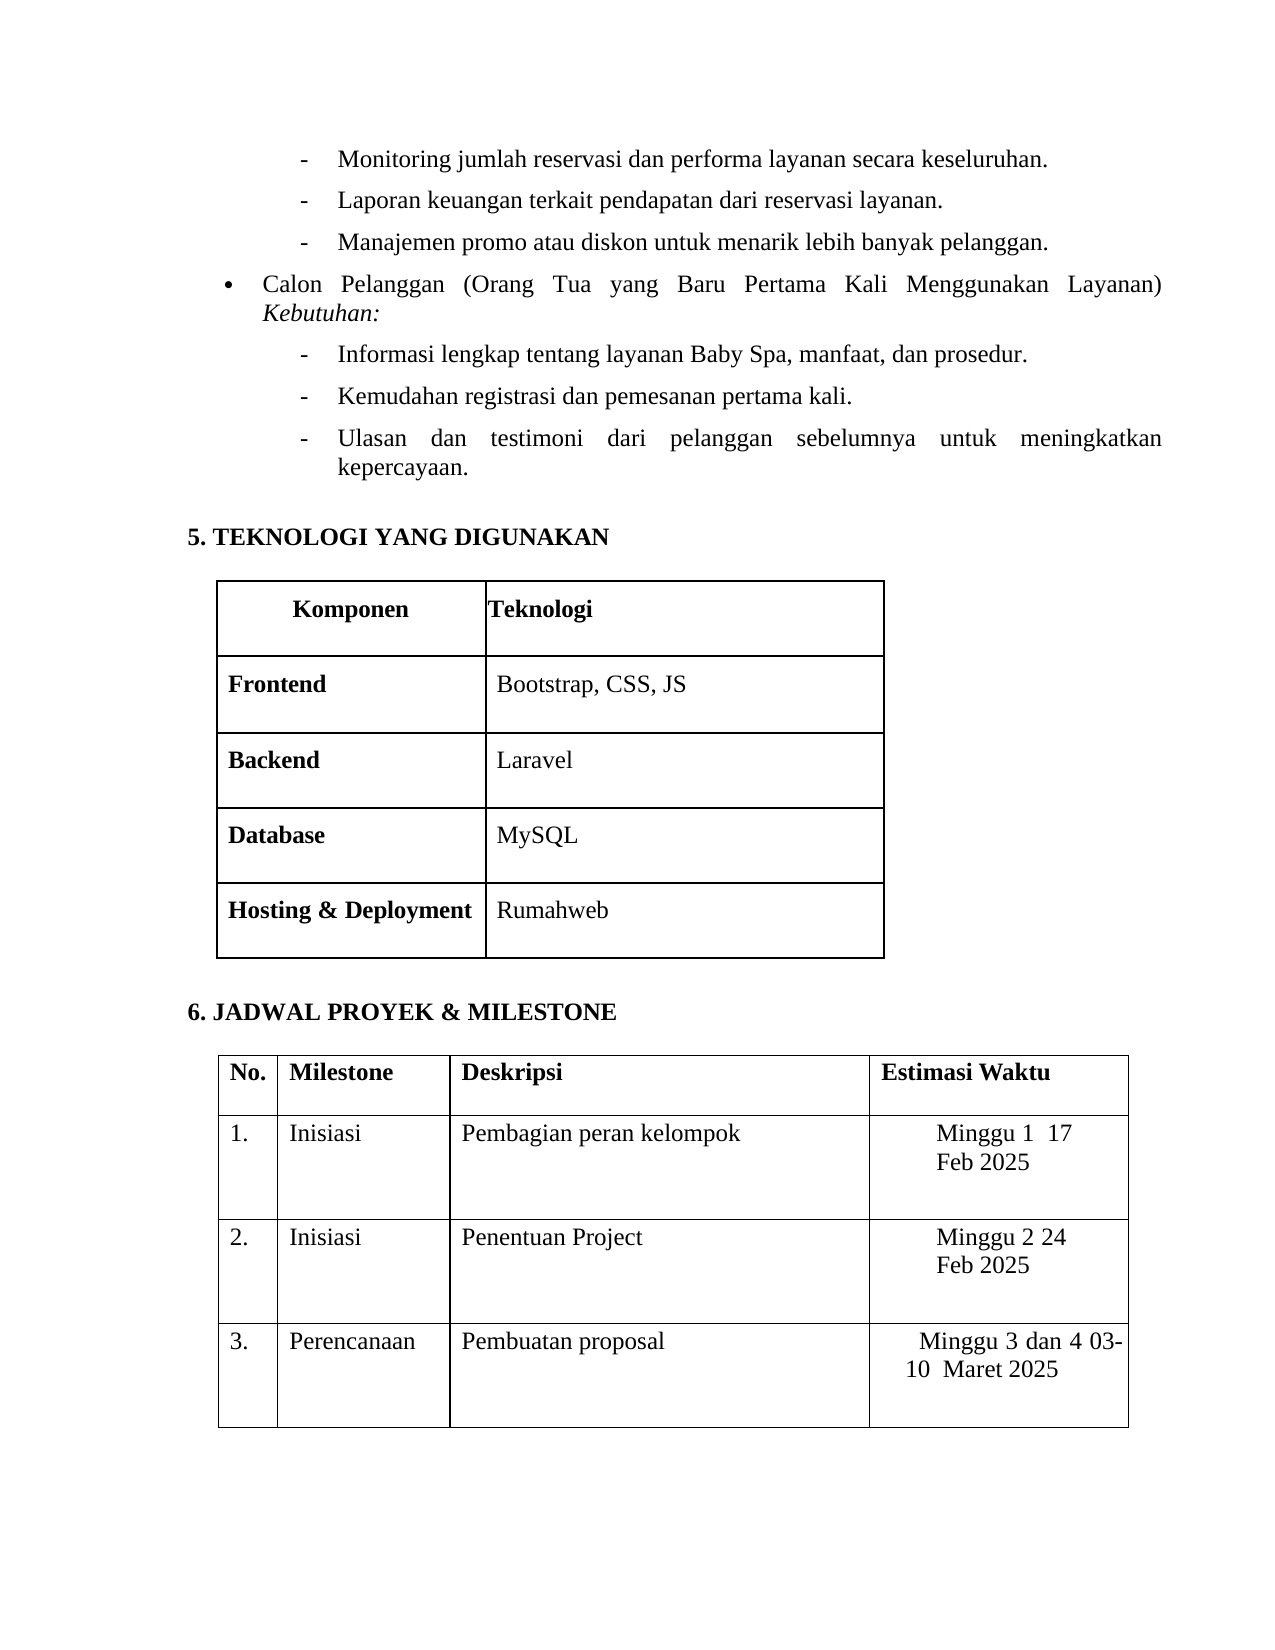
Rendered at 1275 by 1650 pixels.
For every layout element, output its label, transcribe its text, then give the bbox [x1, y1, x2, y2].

list JADWAL PROYEK & MILESTONE [187, 997, 1162, 1026]
table_cell Perencanaan [278, 1324, 449, 1427]
table_header Teknologi [487, 582, 883, 655]
table_cell Bootstrap, CSS, JS [487, 657, 883, 732]
table_header Estimasi Waktu [870, 1056, 1128, 1115]
list Ulasan dan testimoni dari pelanggan sebelumnya untuk meningkatkan kepercayaan. [300, 423, 1162, 481]
list Kemudahan registrasi dan pemesanan pertama kali. [300, 381, 1162, 410]
list TEKNOLOGI YANG DIGUNAKAN [187, 522, 1162, 551]
table_cell Frontend [218, 657, 485, 732]
table_cell MySQL [487, 809, 883, 882]
table_cell Pembagian peran kelompok [451, 1116, 869, 1219]
table_cell 2. [219, 1220, 277, 1323]
list Manajemen promo atau diskon untuk menarik lebih banyak pelanggan. [300, 227, 1162, 256]
table_cell Penentuan Project [451, 1220, 869, 1323]
table_cell Rumahweb [487, 884, 883, 957]
table_cell Minggu 2 24 Feb 2025 [870, 1220, 1128, 1323]
table_cell Inisiasi [278, 1220, 449, 1323]
table_header Milestone [278, 1056, 449, 1115]
list Monitoring jumlah reservasi dan performa layanan secara keseluruhan. [300, 144, 1162, 172]
table_cell Database [218, 809, 485, 882]
list Laporan keuangan terkait pendapatan dari reservasi layanan. [300, 186, 1162, 214]
table_cell Pembuatan proposal [451, 1324, 869, 1427]
table_cell Hosting & Deployment [218, 884, 485, 957]
table_header No. [219, 1056, 277, 1115]
table_cell 3. [219, 1324, 277, 1427]
table_cell Minggu 1 17 Feb 2025 [870, 1116, 1128, 1219]
table_cell Inisiasi [278, 1116, 449, 1219]
table_cell Minggu 3 dan 4 03-10 Maret 2025 [870, 1324, 1128, 1427]
table_cell Laravel [487, 734, 883, 807]
table_cell Backend [218, 734, 485, 807]
list Calon Pelanggan (Orang Tua yang Baru Pertama Kali Menggunakan Layanan) Kebutuhan: [225, 269, 1162, 327]
table_header Komponen [218, 582, 485, 655]
table_cell 1. [219, 1116, 277, 1219]
table_header Deskripsi [451, 1056, 869, 1115]
list Informasi lengkap tentang layanan Baby Spa, manfaat, dan prosedur. [300, 339, 1162, 368]
